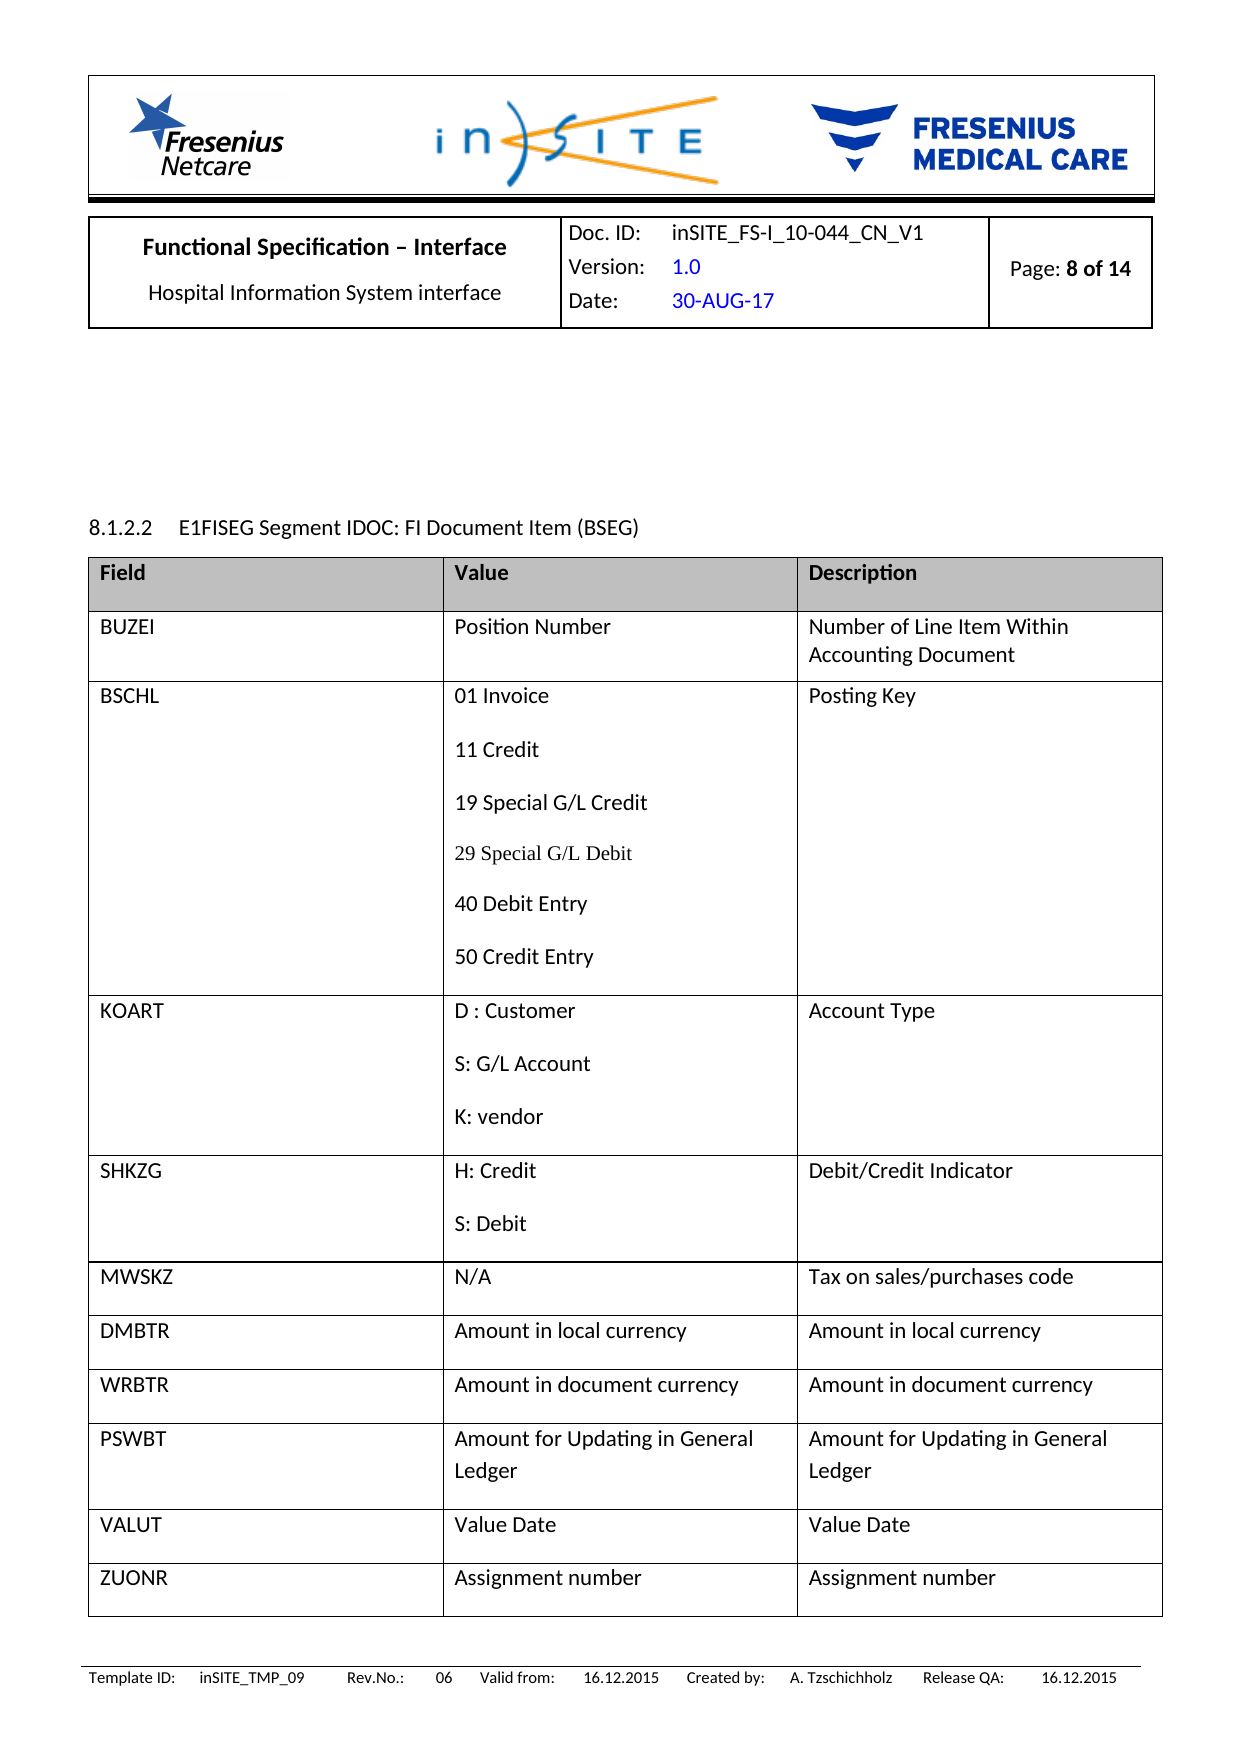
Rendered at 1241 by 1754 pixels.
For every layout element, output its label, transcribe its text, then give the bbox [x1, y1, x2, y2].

table_cell Amount in local currency [444, 1316, 797, 1369]
table_cell BSCHL [89, 682, 443, 995]
table_cell Assignment number [798, 1564, 1162, 1616]
table_cell Amount in document currency [444, 1370, 797, 1423]
table_cell Position Number [444, 612, 797, 681]
table_cell PSWBT [89, 1424, 443, 1509]
table_cell BUZEI [89, 612, 443, 681]
table_cell Amount in local currency [798, 1316, 1162, 1369]
table_cell Account Type [798, 996, 1162, 1155]
table_cell Debit/Credit Indicator [798, 1156, 1162, 1261]
table_cell Posting Key [798, 682, 1162, 995]
table_header Value [444, 558, 797, 611]
table_header Description [798, 558, 1162, 611]
picture [811, 104, 1128, 172]
table_cell WRBTR [89, 1370, 443, 1423]
table_cell Number of Line Item Within Accounting Document [798, 612, 1162, 681]
table_cell ZUONR [89, 1564, 443, 1616]
table_cell D : Customer S: G/L Account K: vendor [444, 996, 797, 1155]
table_cell KOART [89, 996, 443, 1155]
subtitle E1FISEG Segment IDOC: FI Document Item (BSEG) [89, 513, 1152, 541]
table_cell 01 Invoice 11 Credit 19 Special G/L Credit 29 Special G/L Debit 40 Debit Entry 50 Credit Entry [444, 682, 797, 995]
table_cell Value Date [444, 1510, 797, 1562]
picture [128, 91, 290, 181]
table_cell VALUT [89, 1510, 443, 1562]
table_header Field [89, 558, 443, 611]
table_cell MWSKZ [89, 1263, 443, 1315]
table_cell Amount for Updating in General Ledger [798, 1424, 1162, 1509]
table_cell Amount in document currency [798, 1370, 1162, 1423]
table_cell N/A [444, 1263, 797, 1315]
table_cell Amount for Updating in General Ledger [444, 1424, 797, 1509]
picture [429, 88, 727, 192]
table_cell DMBTR [89, 1316, 443, 1369]
table_cell Assignment number [444, 1564, 797, 1616]
table_cell H: Credit S: Debit [444, 1156, 797, 1261]
table_cell Value Date [798, 1510, 1162, 1562]
table_cell SHKZG [89, 1156, 443, 1261]
table_cell Tax on sales/purchases code [798, 1263, 1162, 1315]
